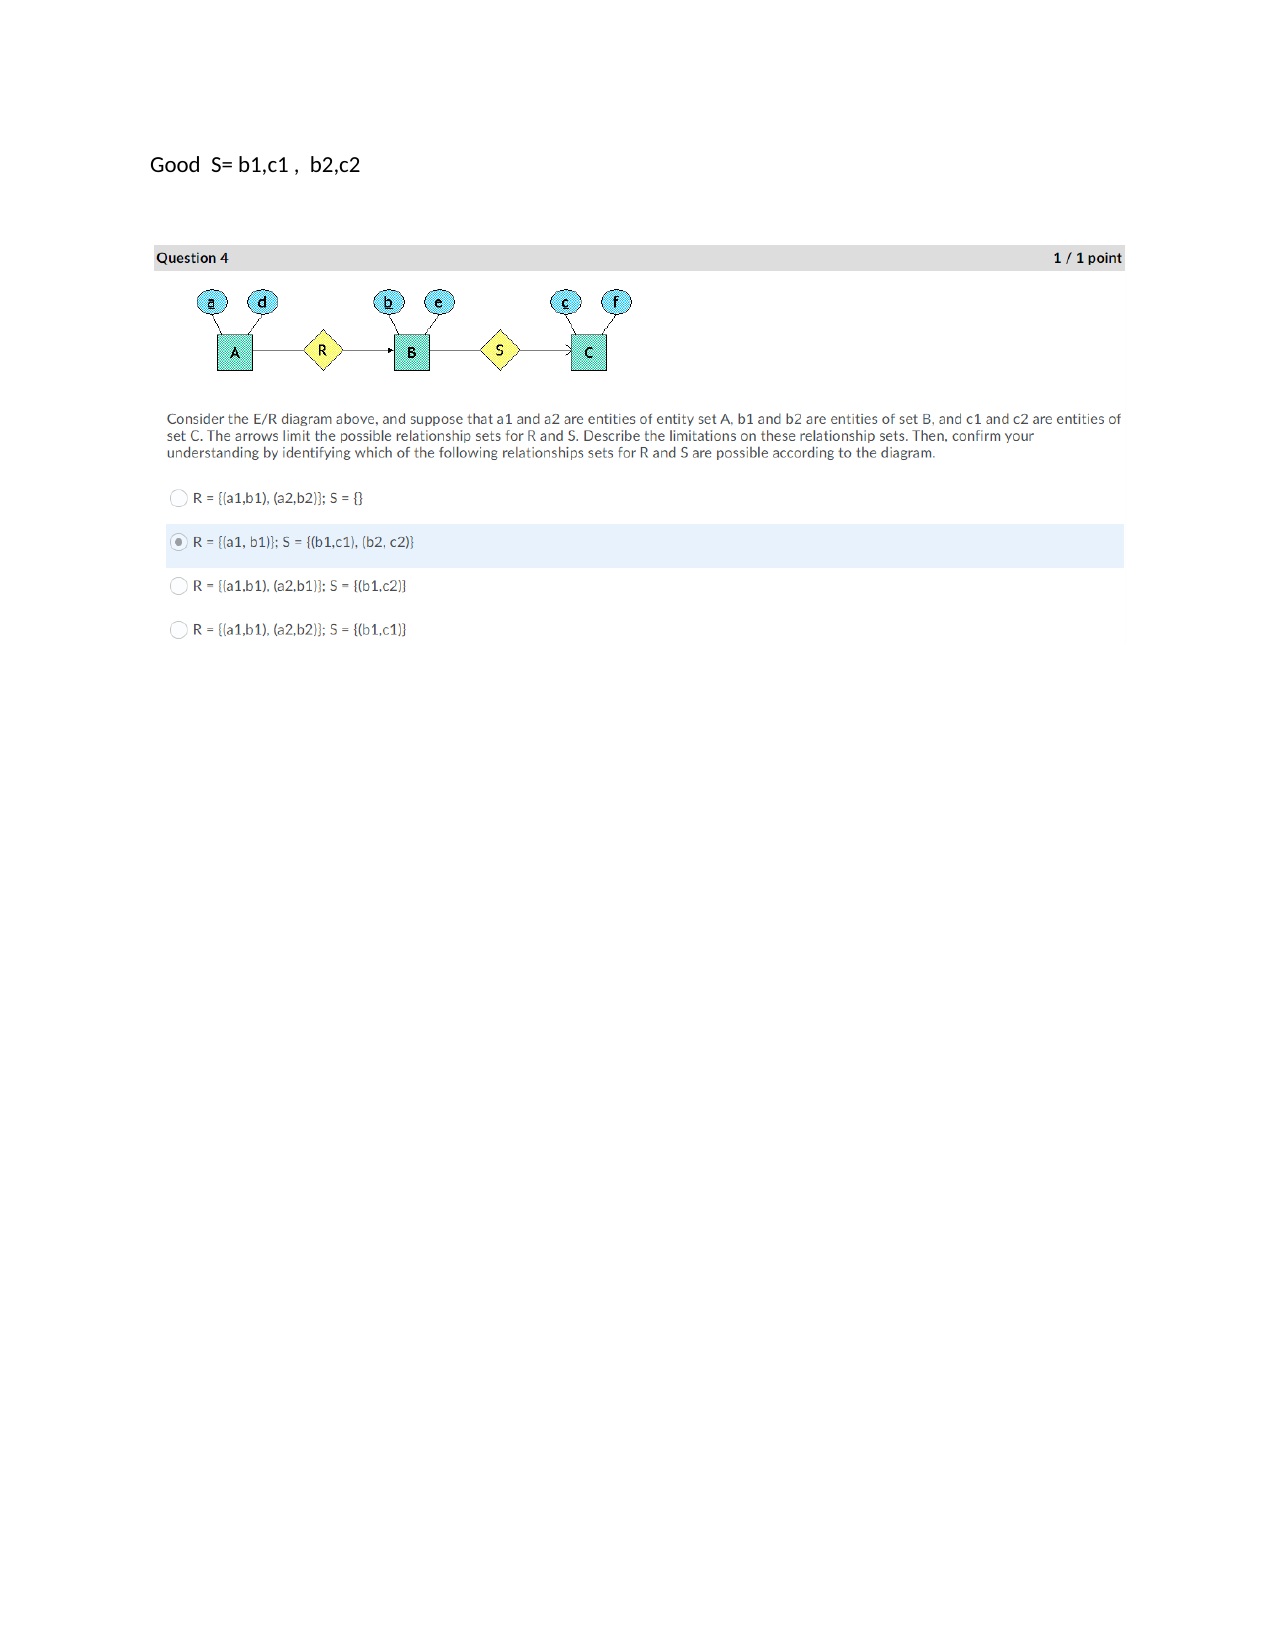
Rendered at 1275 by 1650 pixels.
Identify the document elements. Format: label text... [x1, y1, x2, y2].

picture [150, 243, 1125, 645]
text Good S= b1,c1 , b2,c2 [150, 150, 1125, 178]
